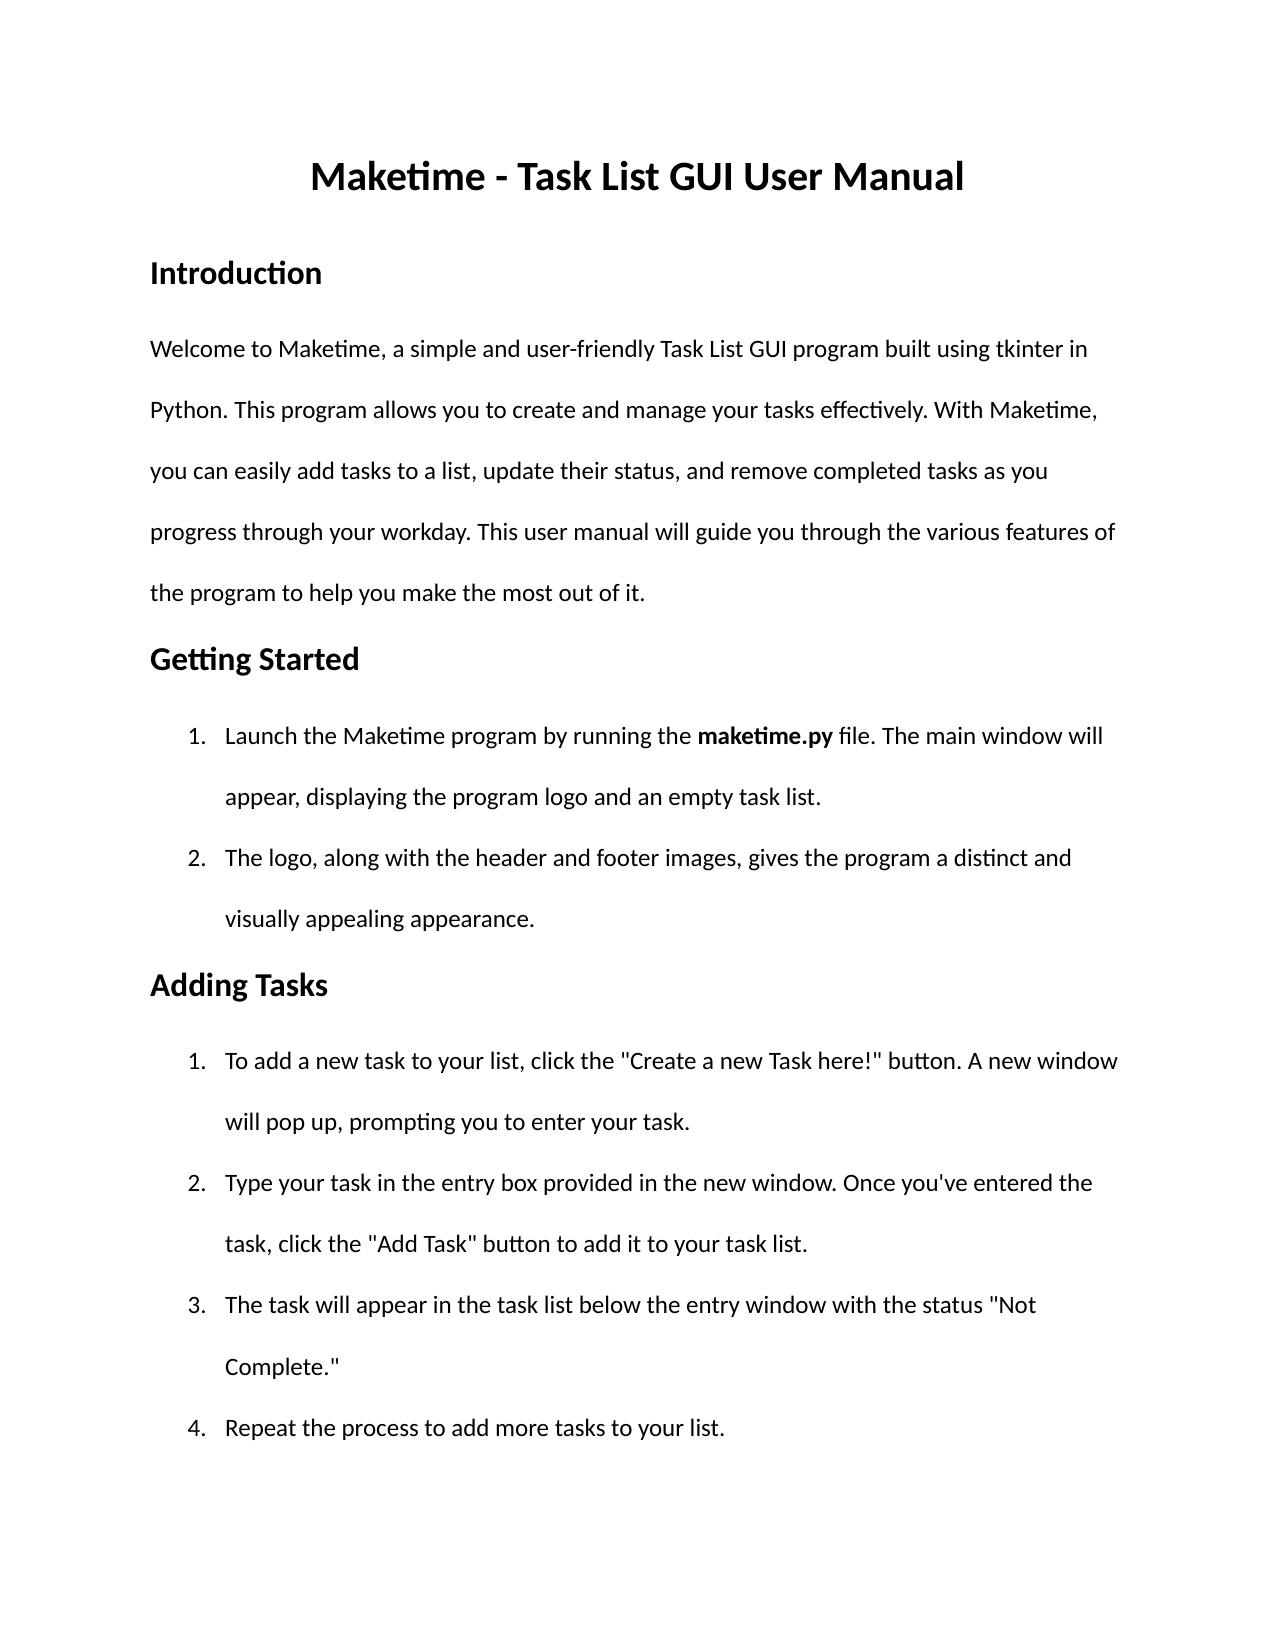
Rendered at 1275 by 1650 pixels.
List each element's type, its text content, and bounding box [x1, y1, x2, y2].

list The logo, along with the header and footer images, gives the program a distinct and visually appealing appearance. [187, 842, 1125, 933]
text Maketime - Task List GUI User Manual [150, 150, 1125, 201]
text Welcome to Maketime, a simple and user-friendly Task List GUI program built using tkinter in Python. This program allows you to create and manage your tasks effectively. With Maketime, you can easily add tasks to a list, update their status, and remove completed tasks as you progress through your workday. This user manual will guide you through the various features of the program to help you make the most out of it. [150, 333, 1125, 608]
list The task will appear in the task list below the entry window with the status "Not Complete." [187, 1289, 1125, 1381]
text Adding Tasks [150, 964, 1125, 1005]
text Introduction [150, 252, 1125, 292]
list To add a new task to your list, click the "Create a new Task here!" button. A new window will pop up, prompting you to enter your task. [187, 1045, 1125, 1137]
list Type your task in the entry box provided in the new window. Once you've entered the task, click the "Add Task" button to add it to your task list. [187, 1167, 1125, 1259]
list Repeat the process to add more tasks to your list. [187, 1412, 1125, 1442]
text Getting Started [150, 638, 1125, 679]
list Launch the Maketime program by running the maketime.py file. The main window will appear, displaying the program logo and an empty task list. [187, 720, 1125, 811]
